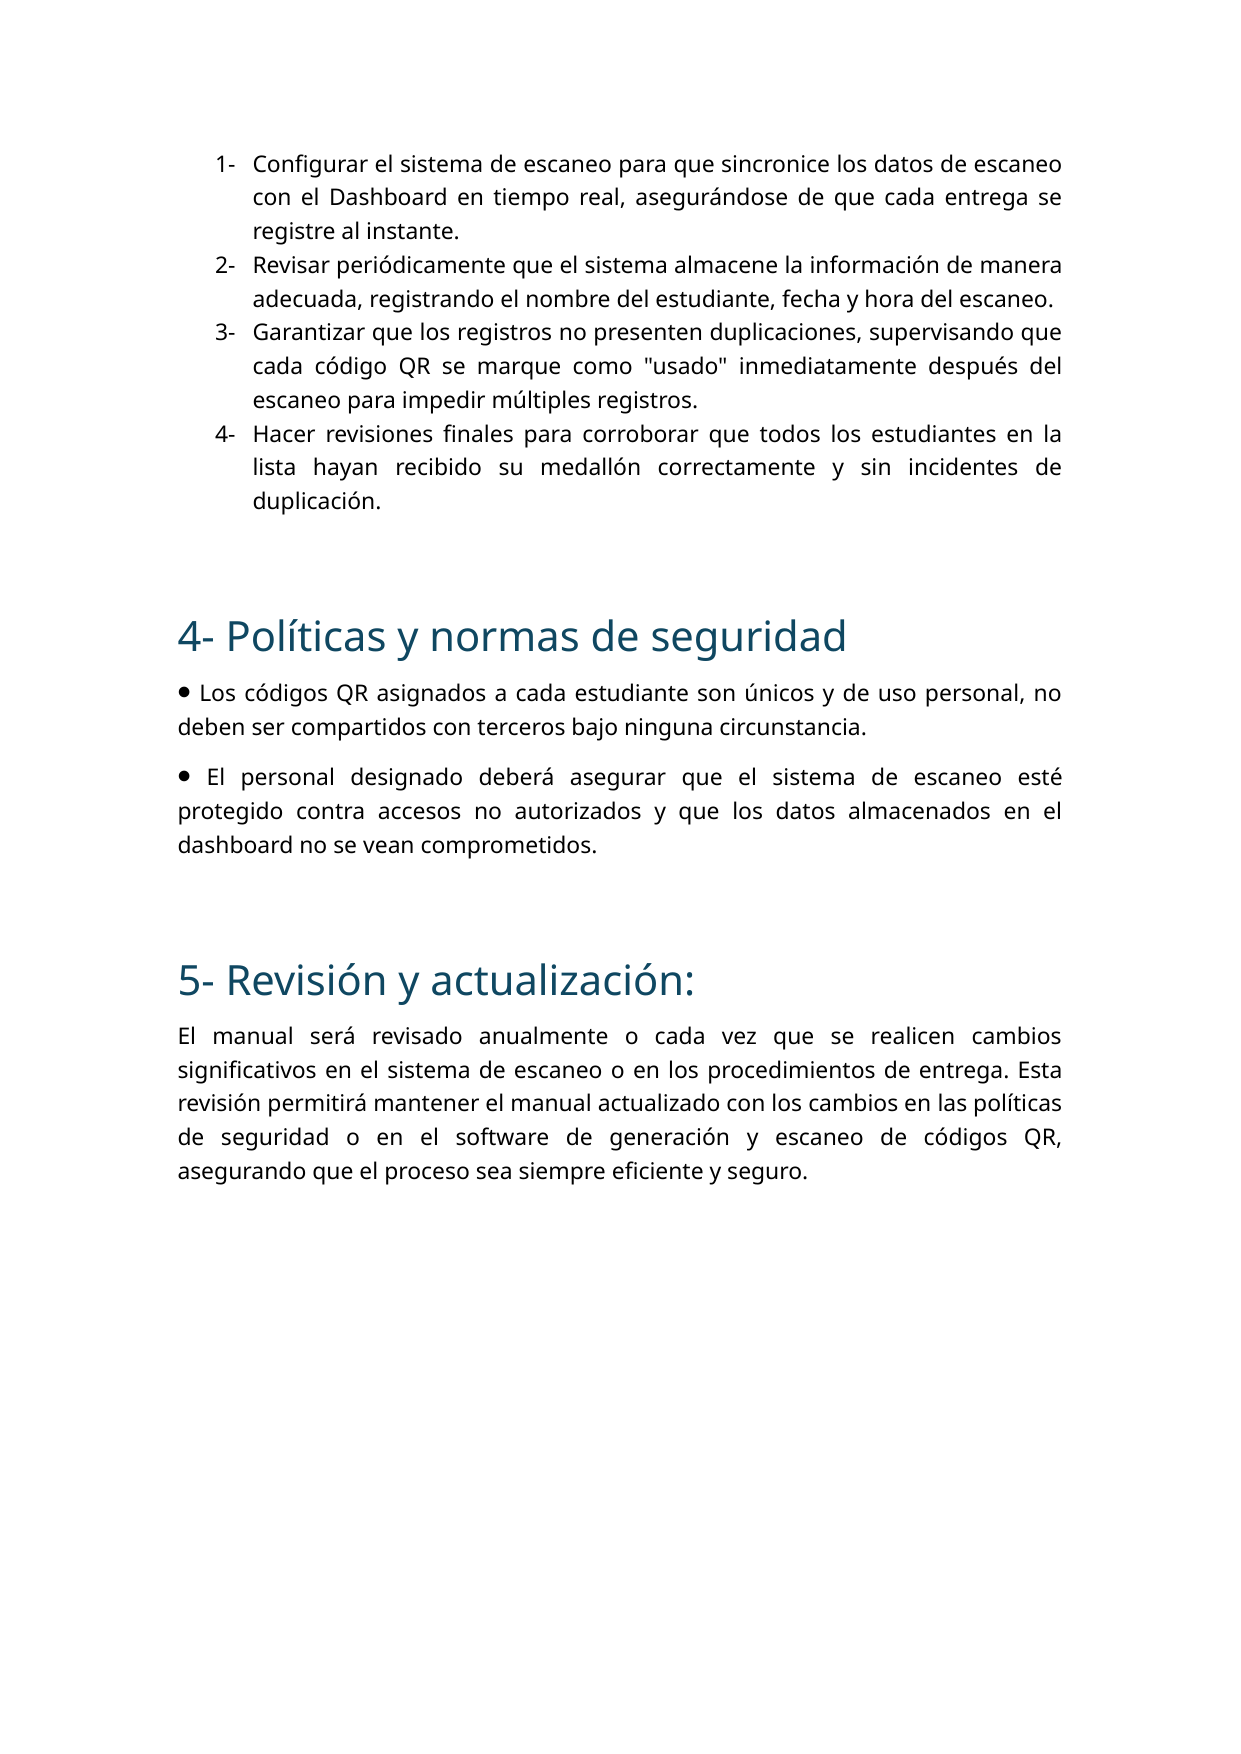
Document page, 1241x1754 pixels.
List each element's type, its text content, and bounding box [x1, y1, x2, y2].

text El manual será revisado anualmente o cada vez que se realicen cambios significativos en el sistema de escaneo o en los procedimientos de entrega. Esta revisión permitirá mantener el manual actualizado con los cambios en las políticas de seguridad o en el software de generación y escaneo de códigos QR, asegurando que el proceso sea siempre eficiente y seguro. [177, 1020, 1063, 1186]
list Garantizar que los registros no presenten duplicaciones, supervisando que cada código QR se marque como "usado" inmediatamente después del escaneo para impedir múltiples registros. [215, 316, 1063, 415]
list Configurar el sistema de escaneo para que sincronice los datos de escaneo con el Dashboard en tiempo real, asegurándose de que cada entrega se registre al instante. [215, 148, 1063, 246]
text ⦁ Los códigos QR asignados a cada estudiante son únicos y de uso personal, no deben ser compartidos con terceros bajo ninguna circunstancia. [177, 676, 1063, 742]
subtitle 5- Revisión y actualización: [177, 950, 1063, 1007]
subtitle 4- Políticas y normas de seguridad [177, 607, 1063, 663]
list Hacer revisiones finales para corroborar que todos los estudiantes en la lista hayan recibido su medallón correctamente y sin incidentes de duplicación. [215, 418, 1063, 516]
list Revisar periódicamente que el sistema almacene la información de manera adecuada, registrando el nombre del estudiante, fecha y hora del escaneo. [215, 249, 1063, 314]
text ⦁ El personal designado deberá asegurar que el sistema de escaneo esté protegido contra accesos no autorizados y que los datos almacenados en el dashboard no se vean comprometidos. [177, 761, 1063, 860]
